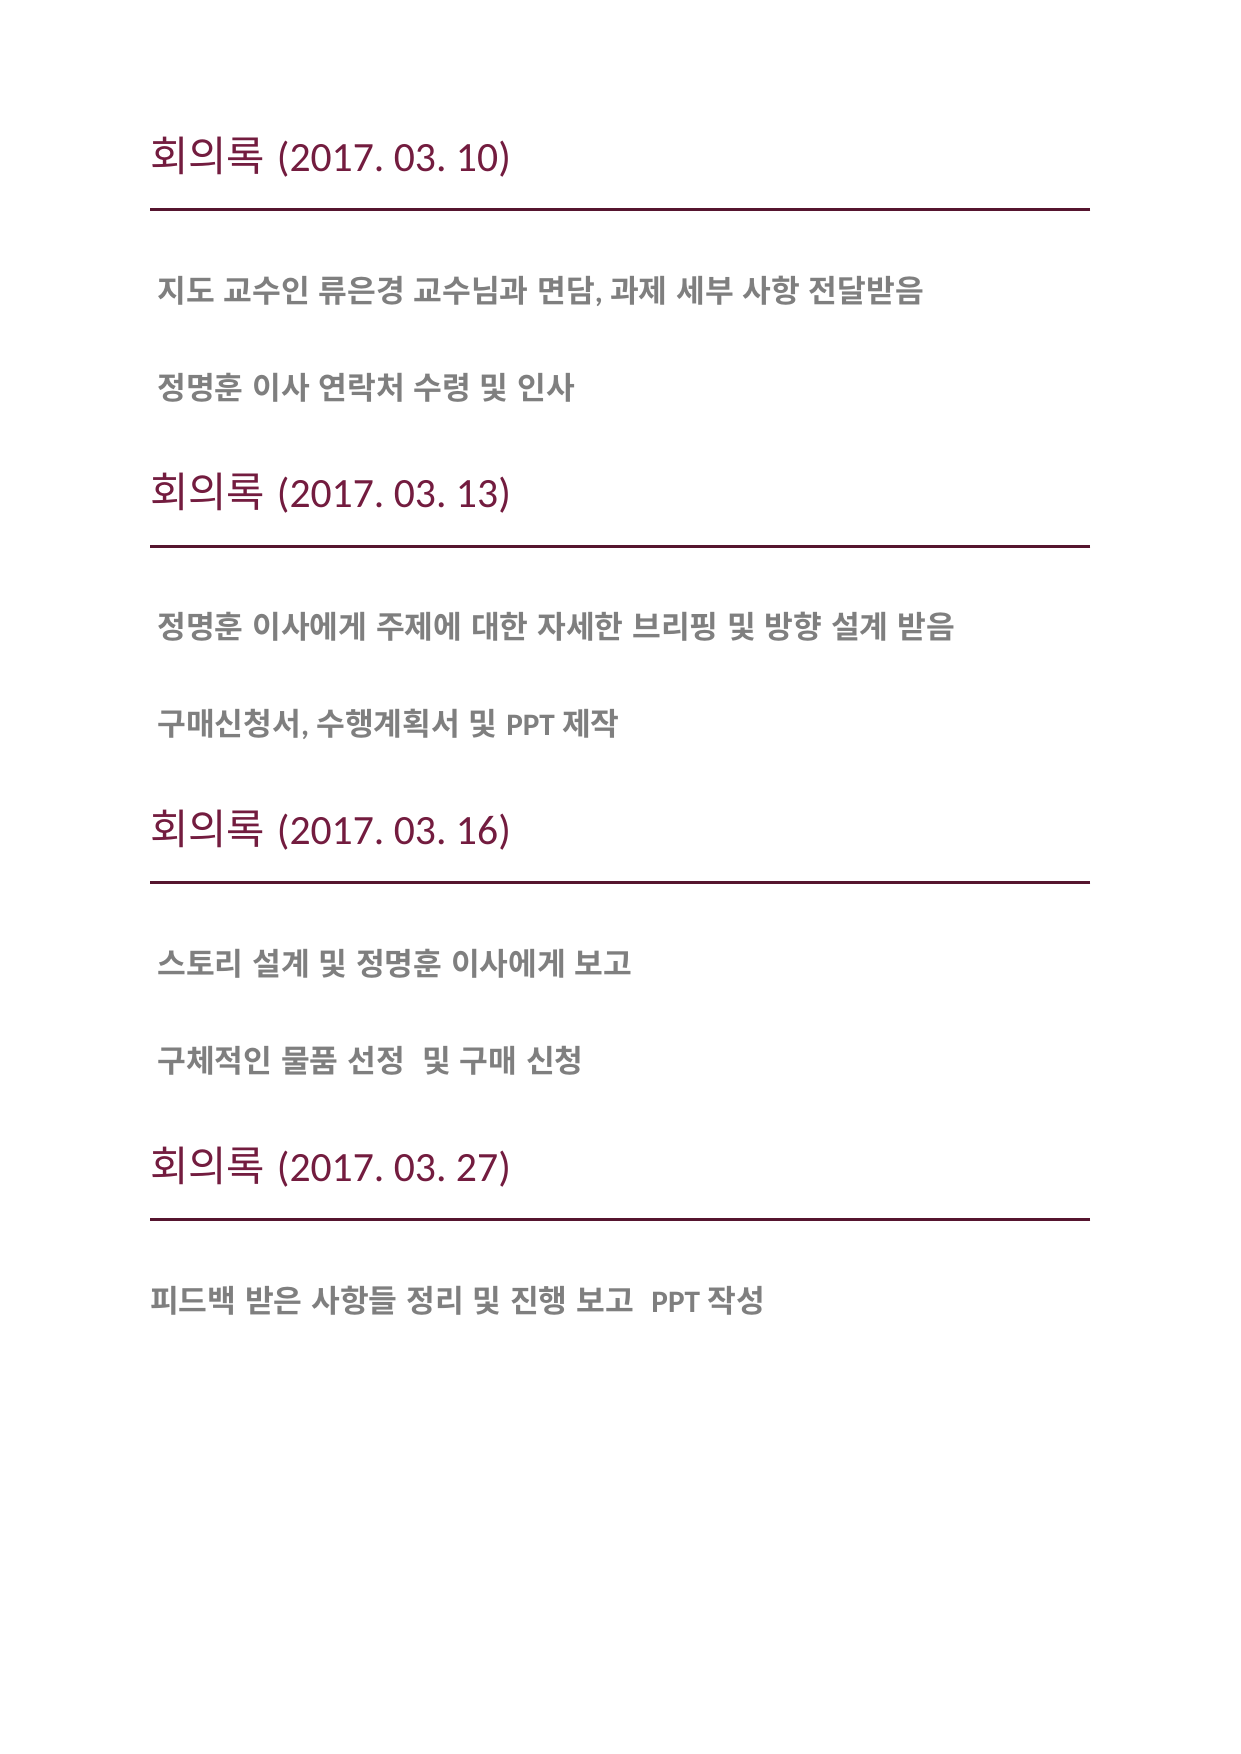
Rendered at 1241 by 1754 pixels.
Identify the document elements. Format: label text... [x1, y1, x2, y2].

subtitle 회의록 (2017. 03. 10) [150, 123, 1090, 208]
subtitle 회의록 (2017. 03. 13) [150, 459, 1090, 545]
subtitle 회의록 (2017. 03. 27) [150, 1133, 1090, 1218]
subtitle 정명훈 이사에게 주제에 대한 자세한 브리핑 및 방향 설계 받음 [150, 603, 1090, 648]
subtitle 구체적인 물품 선정 및 구매 신청 [150, 1036, 1090, 1081]
subtitle 정명훈 이사 연락처 수령 및 인사 [150, 363, 1090, 408]
subtitle 구매신청서, 수행계획서 및 PPT 제작 [150, 699, 1090, 744]
subtitle 스토리 설계 및 정명훈 이사에게 보고 [150, 939, 1090, 984]
subtitle 지도 교수인 류은경 교수님과 면담, 과제 세부 사항 전달받음 [150, 266, 1090, 311]
subtitle 회의록 (2017. 03. 16) [150, 796, 1090, 881]
subtitle 피드백 받은 사항들 정리 및 진행 보고 PPT 작성 [150, 1276, 1090, 1321]
